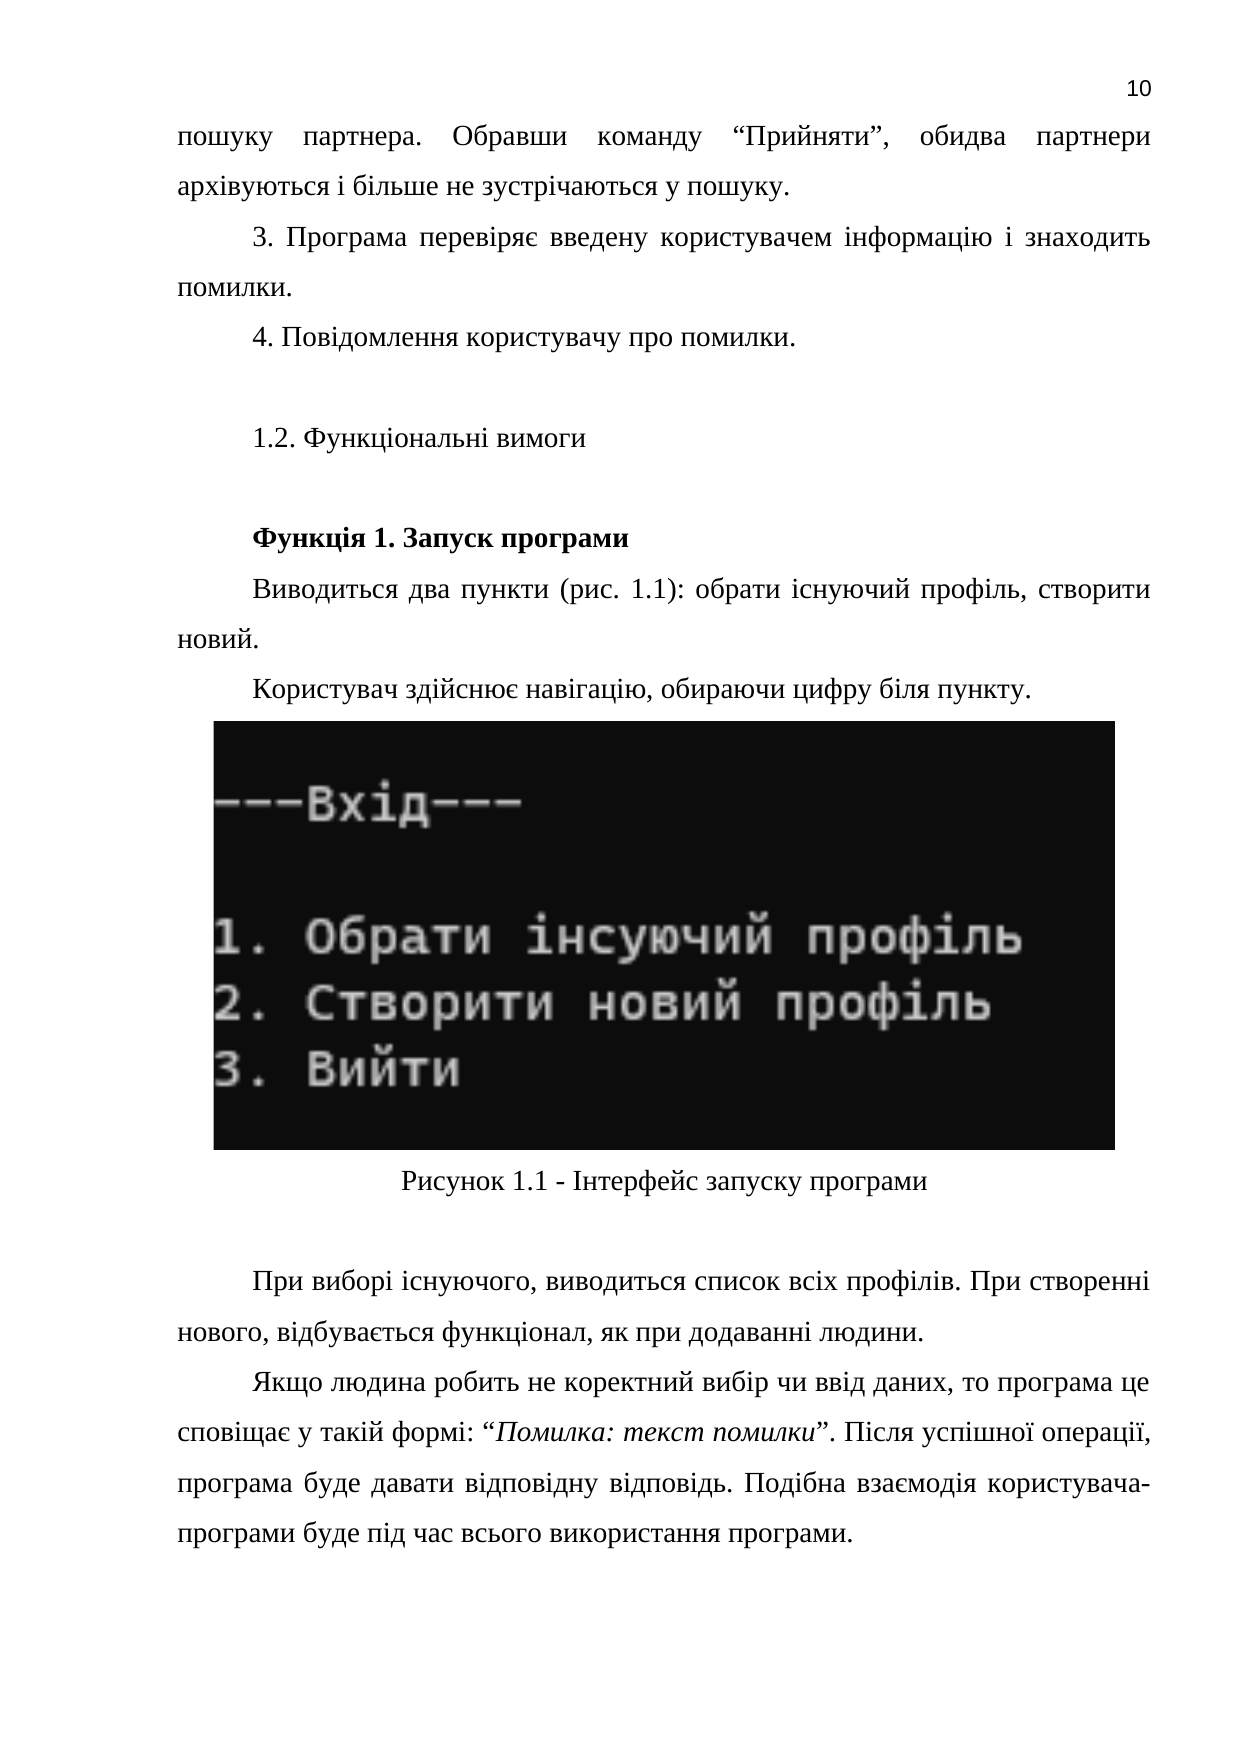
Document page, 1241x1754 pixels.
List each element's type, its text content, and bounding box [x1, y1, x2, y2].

text 1.2. Функціональні вимоги [177, 420, 1152, 453]
text 4. Повідомлення користувачу про помилки. [177, 319, 1152, 353]
picture [213, 721, 1115, 1150]
text Користувач здійснює навігацію, обираючи цифру біля пункту. [177, 671, 1152, 705]
text При виборі існуючого, виводиться список всіх профілів. При створенні нового, відбувається функціонал, як при додаванні людини. [177, 1263, 1152, 1347]
text Виводиться два пункти (рис. 1.1): обрати існуючий профіль, створити новий. [177, 571, 1152, 655]
text 3. Програма перевіряє введену користувачем інформацію і знаходить помилки. [177, 219, 1152, 302]
text Рисунок 1.1 - Інтерфейс запуску програми [177, 1163, 1152, 1196]
text Функція 1. Запуск програми [177, 521, 1152, 554]
